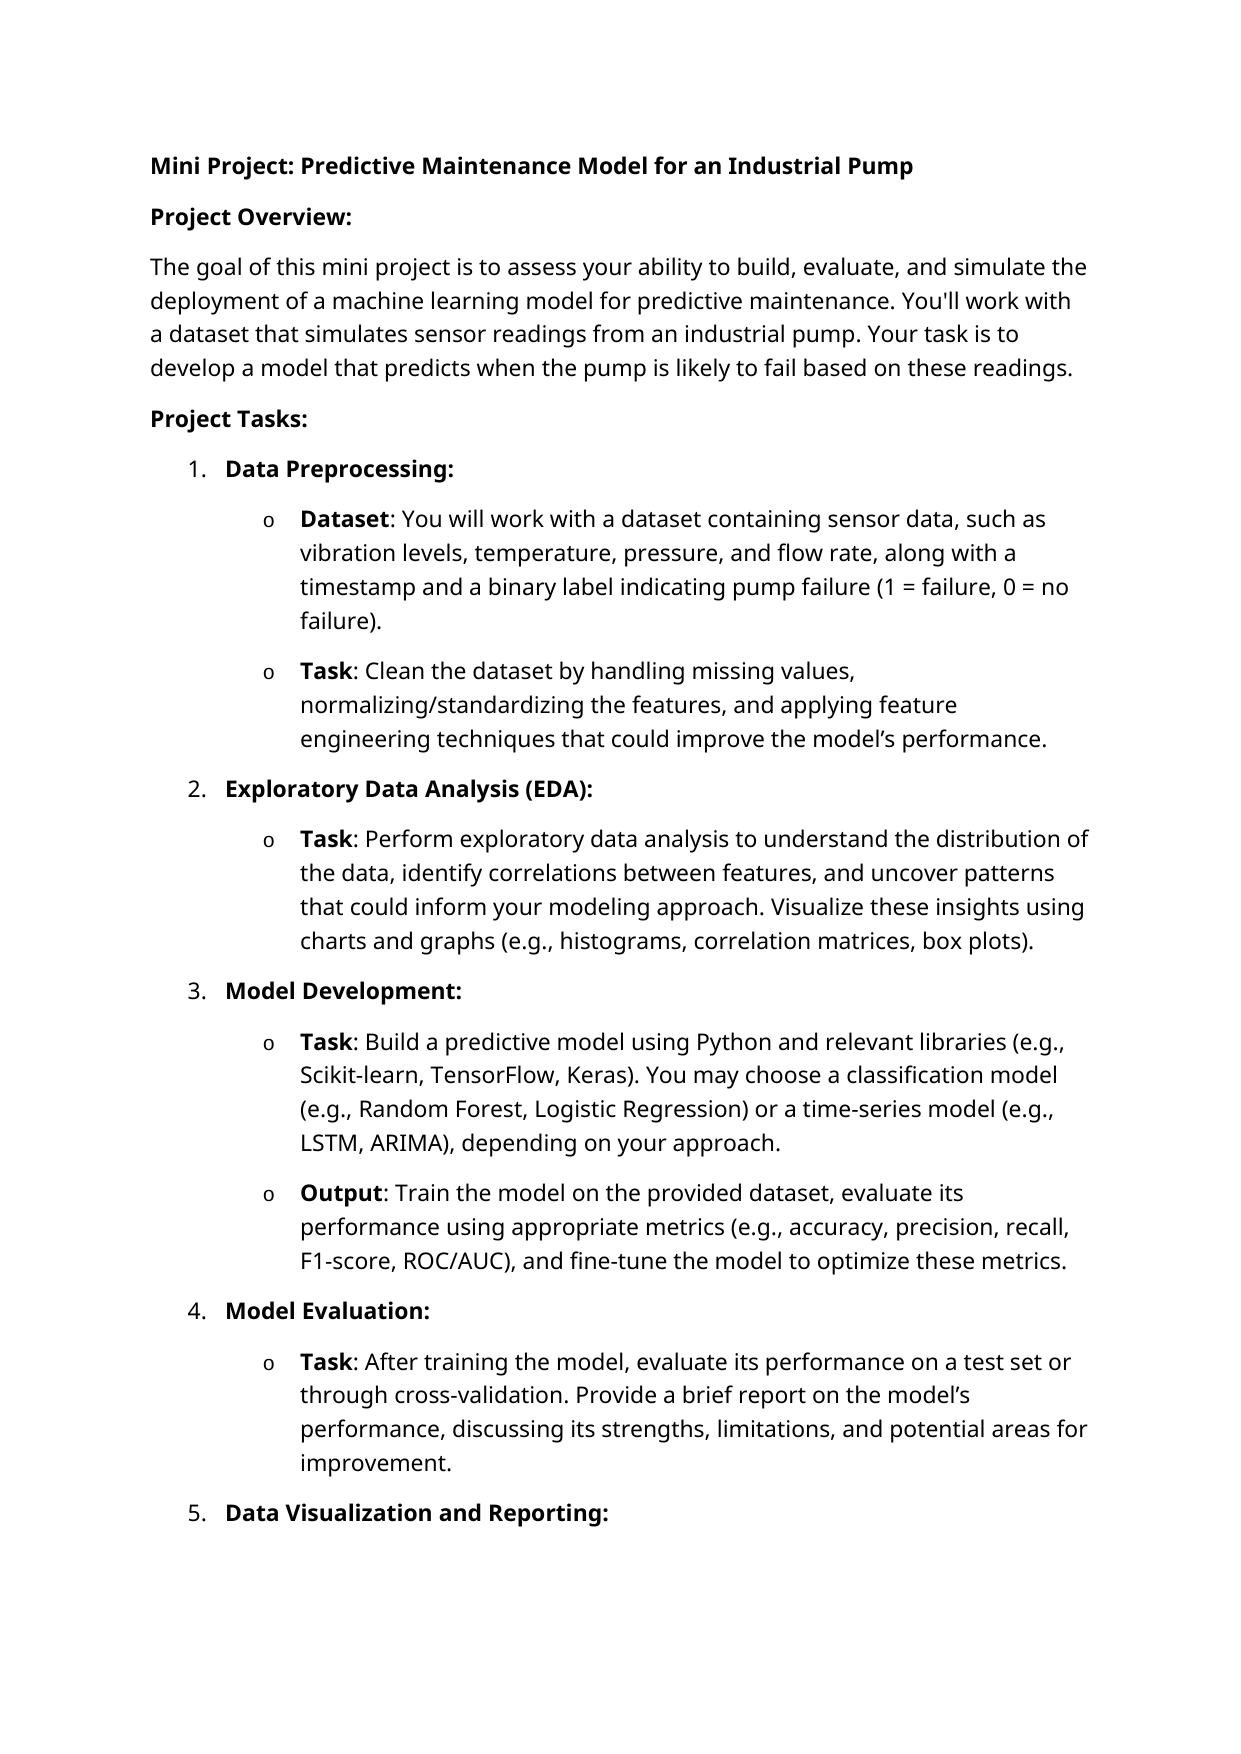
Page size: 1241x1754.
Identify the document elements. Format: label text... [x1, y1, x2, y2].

list Data Visualization and Reporting: [187, 1497, 1090, 1528]
list Exploratory Data Analysis (EDA): [187, 773, 1090, 804]
text The goal of this mini project is to assess your ability to build, evaluate, and simulate the deployment of a machine learning model for predictive maintenance. You'll work with a dataset that simulates sensor readings from an industrial pump. Your task is to develop a model that predicts when the pump is likely to fail based on these readings. [150, 251, 1090, 383]
text Mini Project: Predictive Maintenance Model for an Industrial Pump [150, 150, 1090, 181]
list Data Preprocessing: [187, 453, 1090, 484]
list Task: Clean the dataset by handling missing values, normalizing/standardizing the features, and applying feature engineering techniques that could improve the model’s performance. [262, 655, 1090, 754]
text Project Tasks: [150, 402, 1090, 434]
list Dataset: You will work with a dataset containing sensor data, such as vibration levels, temperature, pressure, and flow rate, along with a timestamp and a binary label indicating pump failure (1 = failure, 0 = no failure). [262, 503, 1090, 636]
text Project Overview: [150, 200, 1090, 232]
list Task: Build a predictive model using Python and relevant libraries (e.g., Scikit-learn, TensorFlow, Keras). You may choose a classification model (e.g., Random Forest, Logistic Regression) or a time-series model (e.g., LSTM, ARIMA), depending on your approach. [262, 1025, 1090, 1158]
list Model Evaluation: [187, 1295, 1090, 1326]
list Model Development: [187, 975, 1090, 1006]
list Task: Perform exploratory data analysis to understand the distribution of the data, identify correlations between features, and uncover patterns that could inform your modeling approach. Visualize these insights using charts and graphs (e.g., histograms, correlation matrices, box plots). [262, 823, 1090, 956]
list Task: After training the model, evaluate its performance on a test set or through cross-validation. Provide a brief report on the model’s performance, discussing its strengths, limitations, and potential areas for improvement. [262, 1345, 1090, 1478]
list Output: Train the model on the provided dataset, evaluate its performance using appropriate metrics (e.g., accuracy, precision, recall, F1-score, ROC/AUC), and fine-tune the model to optimize these metrics. [262, 1177, 1090, 1276]
